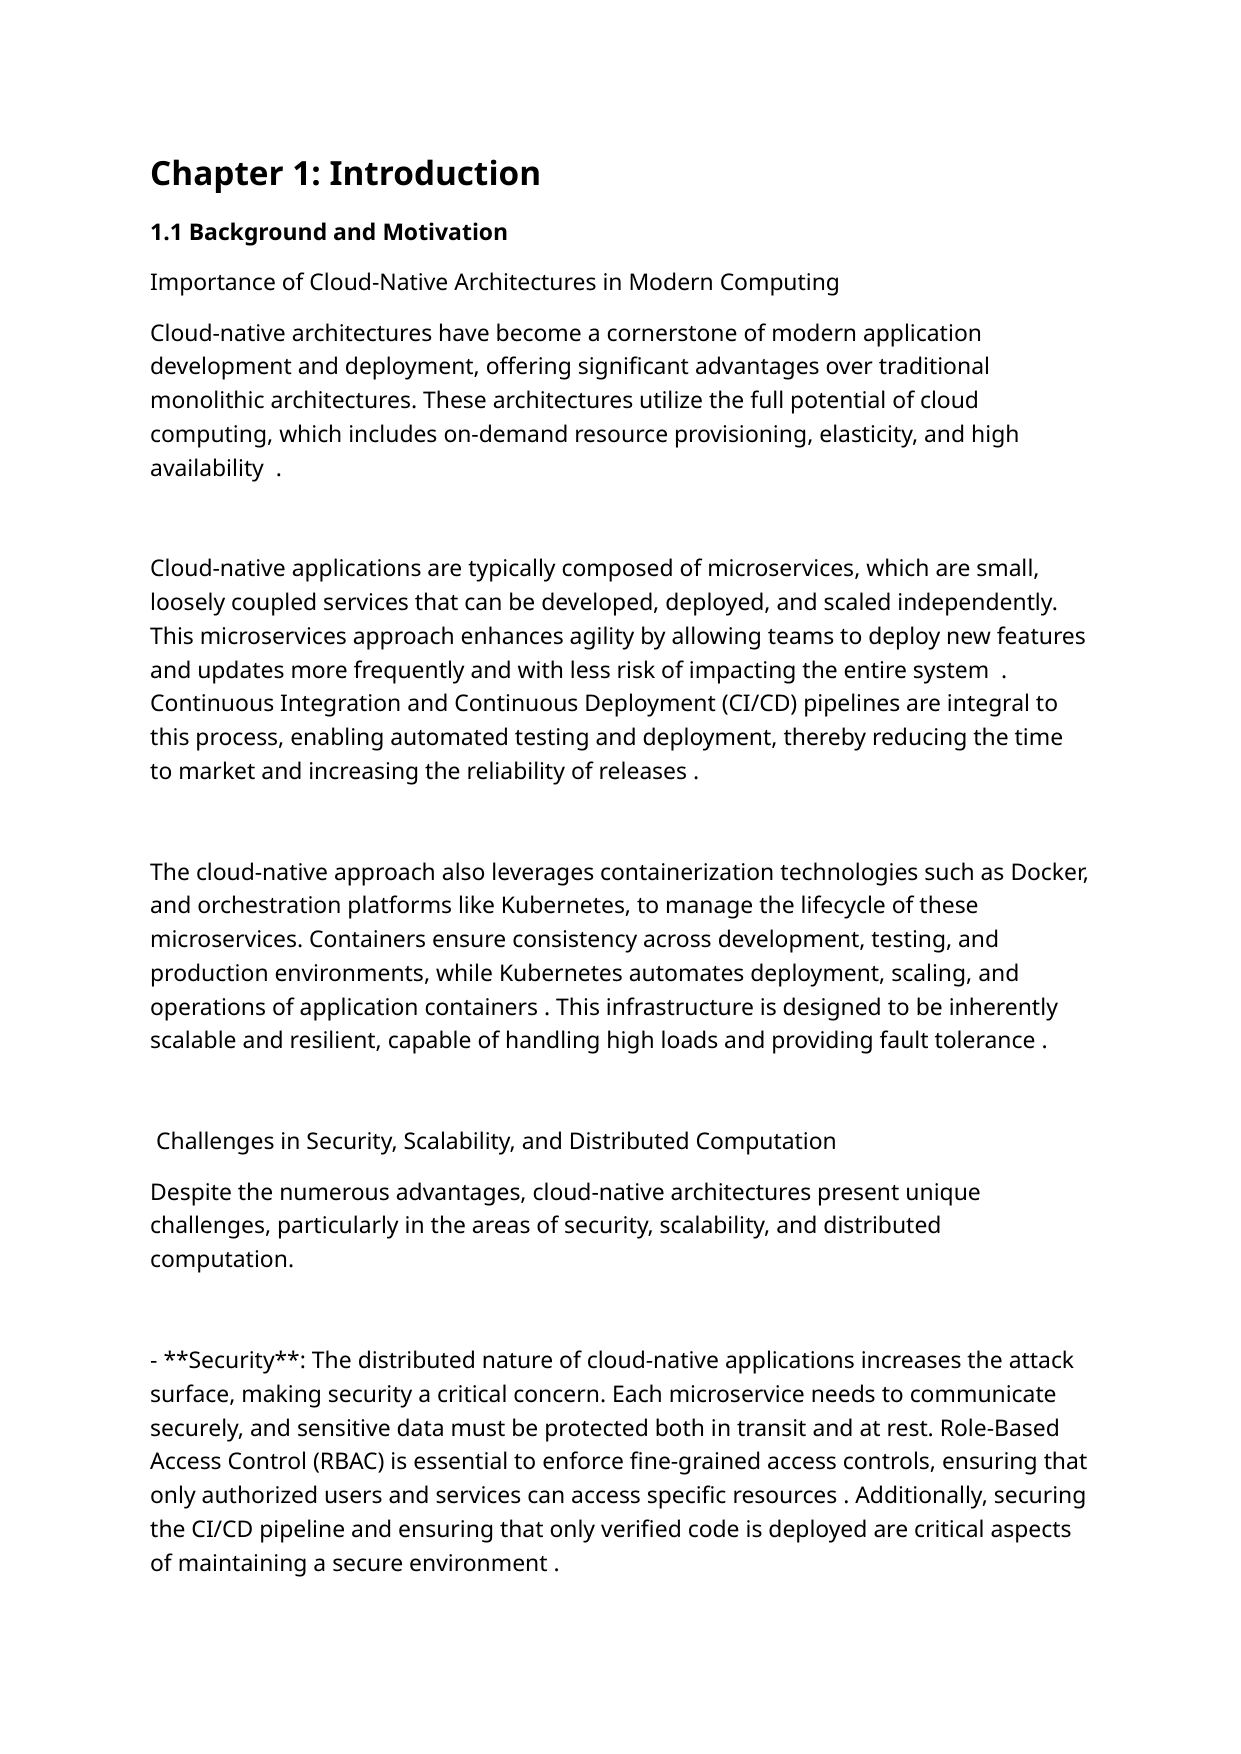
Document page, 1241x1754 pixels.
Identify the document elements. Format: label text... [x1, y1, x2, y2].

text Chapter 1: Introduction [150, 150, 1090, 195]
text Challenges in Security, Scalability, and Distributed Computation [150, 1125, 1090, 1156]
text Despite the numerous advantages, cloud-native architectures present unique challenges, particularly in the areas of security, scalability, and distributed computation. [150, 1176, 1090, 1274]
text - **Security**: The distributed nature of cloud-native applications increases the attack surface, making security a critical concern. Each microservice needs to communicate securely, and sensitive data must be protected both in transit and at rest. Role-Based Access Control (RBAC) is essential to enforce fine-grained access controls, ensuring that only authorized users and services can access specific resources . Additionally, securing the CI/CD pipeline and ensuring that only verified code is deployed are critical aspects of maintaining a secure environment . [150, 1344, 1090, 1578]
text The cloud-native approach also leverages containerization technologies such as Docker, and orchestration platforms like Kubernetes, to manage the lifecycle of these microservices. Containers ensure consistency across development, testing, and production environments, while Kubernetes automates deployment, scaling, and operations of application containers . This infrastructure is designed to be inherently scalable and resilient, capable of handling high loads and providing fault tolerance . [150, 856, 1090, 1056]
text 1.1 Background and Motivation [150, 216, 1090, 247]
text Importance of Cloud-Native Architectures in Modern Computing [150, 266, 1090, 297]
text Cloud-native architectures have become a cornerstone of modern application development and deployment, offering significant advantages over traditional monolithic architectures. These architectures utilize the full potential of cloud computing, which includes on-demand resource provisioning, elasticity, and high availability . [150, 316, 1090, 483]
text Cloud-native applications are typically composed of microservices, which are small, loosely coupled services that can be developed, deployed, and scaled independently. This microservices approach enhances agility by allowing teams to deploy new features and updates more frequently and with less risk of impacting the entire system . Continuous Integration and Continuous Deployment (CI/CD) pipelines are integral to this process, enabling automated testing and deployment, thereby reducing the time to market and increasing the reliability of releases . [150, 552, 1090, 786]
